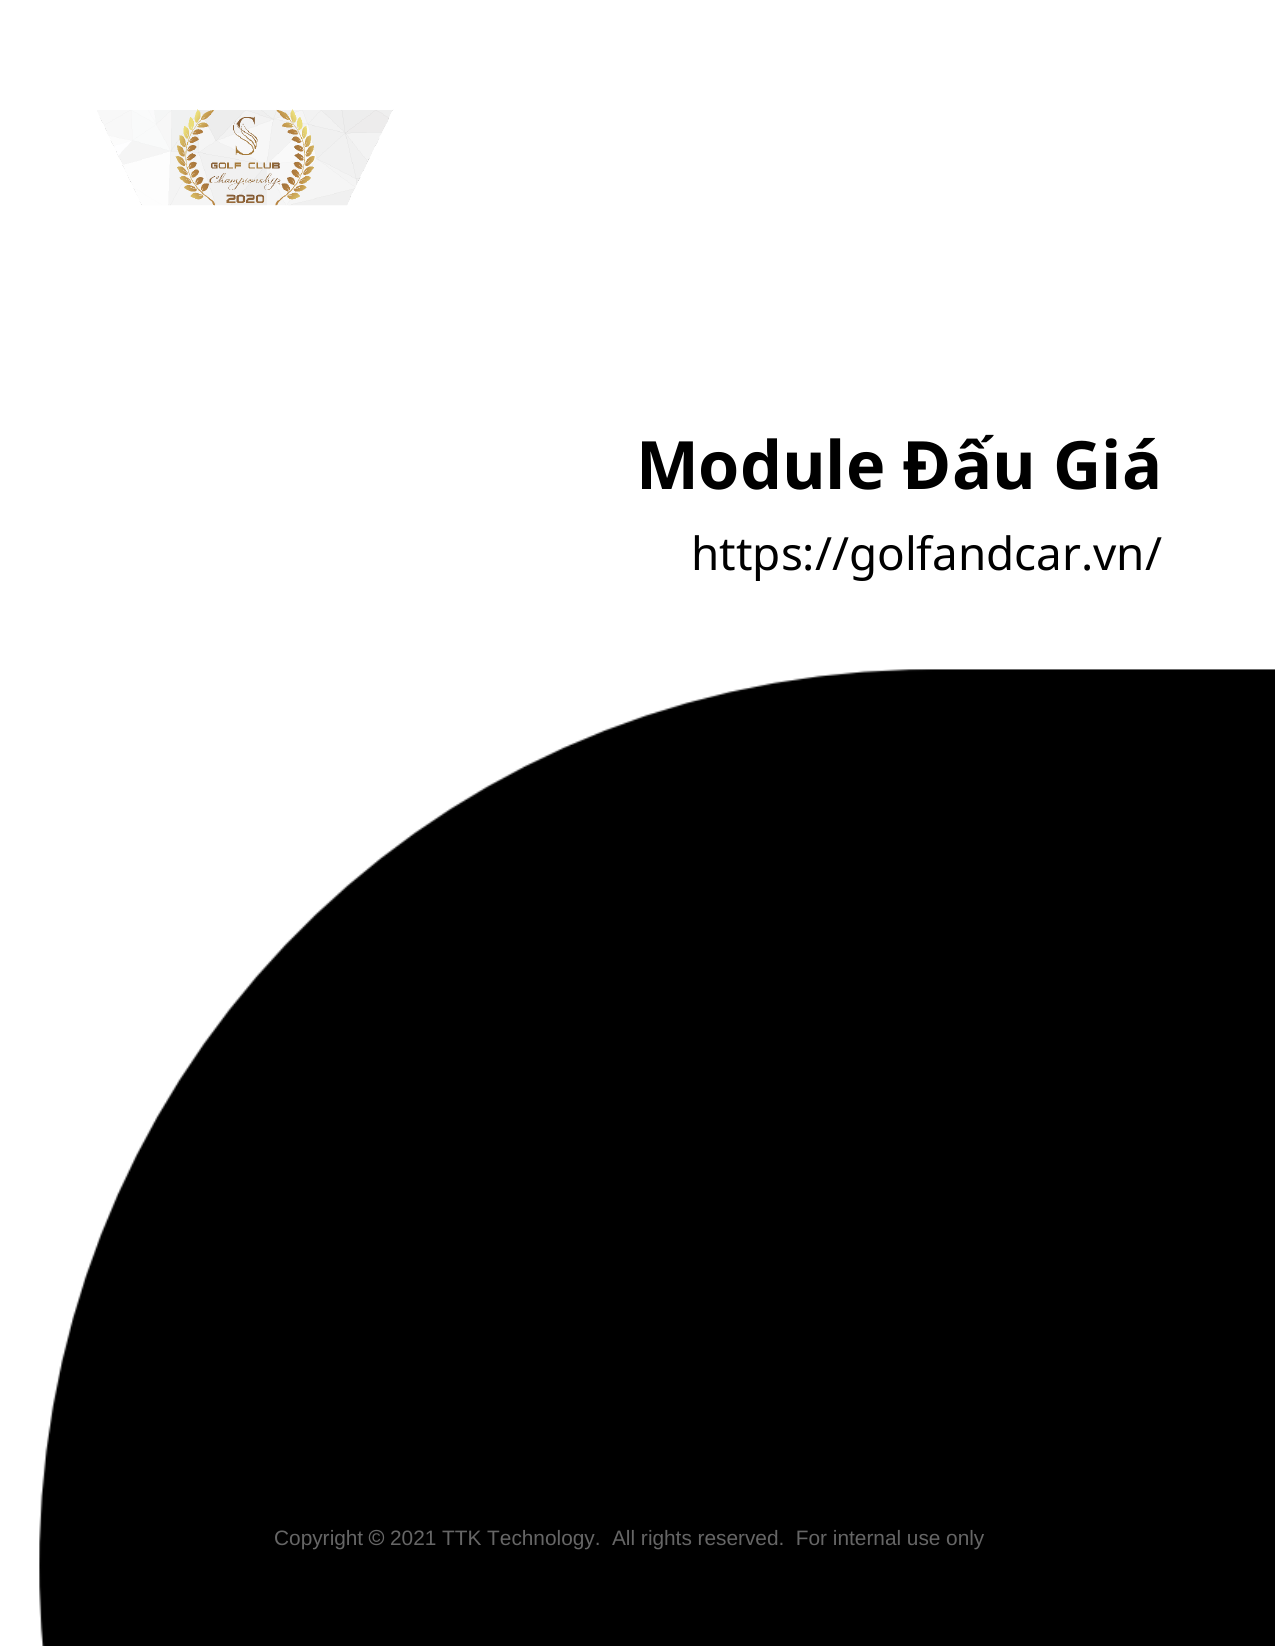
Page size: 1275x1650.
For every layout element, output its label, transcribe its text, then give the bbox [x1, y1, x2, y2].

text Module Đấu Giá [114, 418, 1162, 509]
subtitle https://golfandcar.vn/ [114, 530, 1162, 580]
picture [91, 109, 398, 210]
